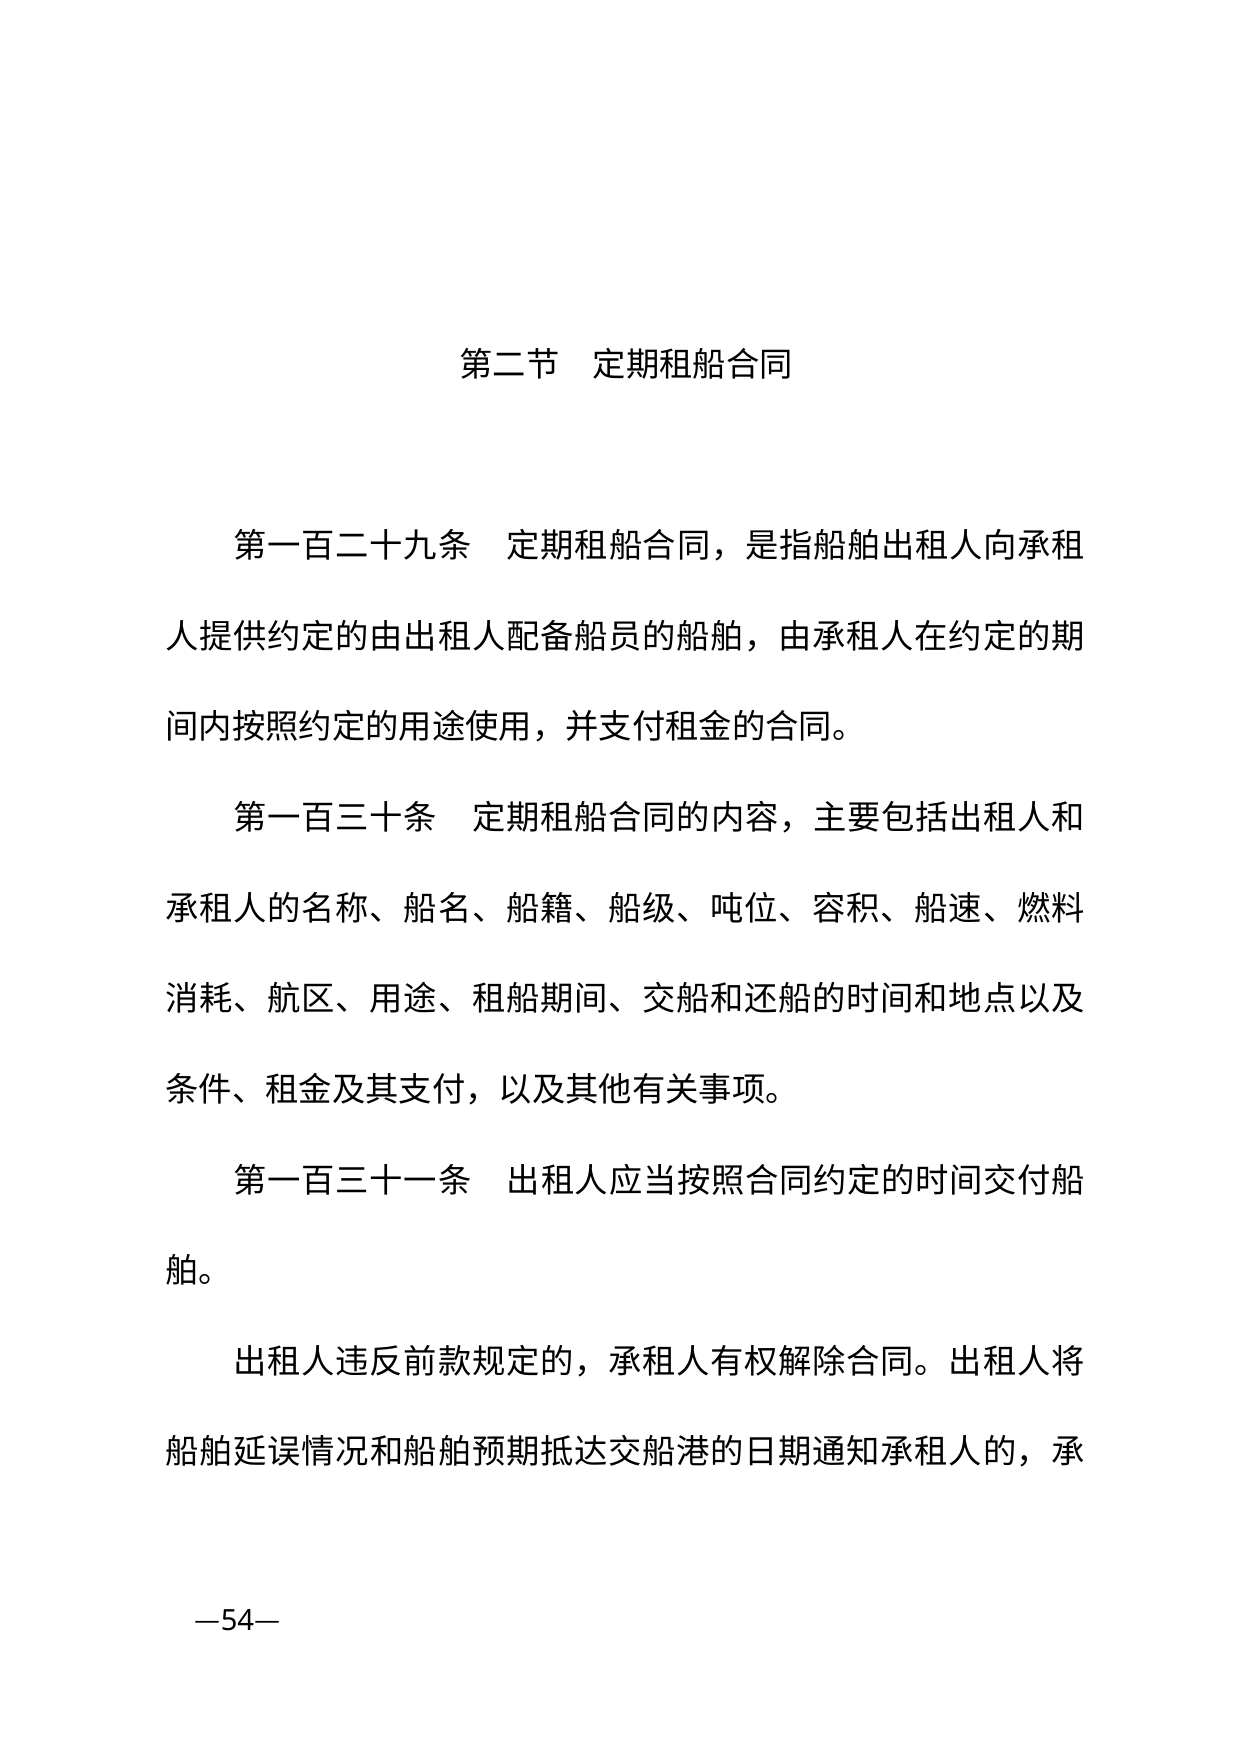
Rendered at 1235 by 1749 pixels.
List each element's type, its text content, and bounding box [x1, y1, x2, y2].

text 第一百三十一条 出租人应当按照合同约定的时间交付船舶。 [165, 1132, 1087, 1313]
text 第二节 定期租船合同 [165, 317, 1087, 407]
text 第一百三十条 定期租船合同的内容，主要包括出租人和承租人的名称、船名、船籍、船级、吨位、容积、船速、燃料消耗、航区、用途、租船期间、交船和还船的时间和地点以及条件、租金及其支付，以及其他有关事项。 [165, 770, 1087, 1132]
text 第一百二十九条 定期租船合同，是指船舶出租人向承租人提供约定的由出租人配备船员的船舶，由承租人在约定的期间内按照约定的用途使用，并支付租金的合同。 [165, 498, 1087, 770]
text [165, 1313, 1087, 1495]
